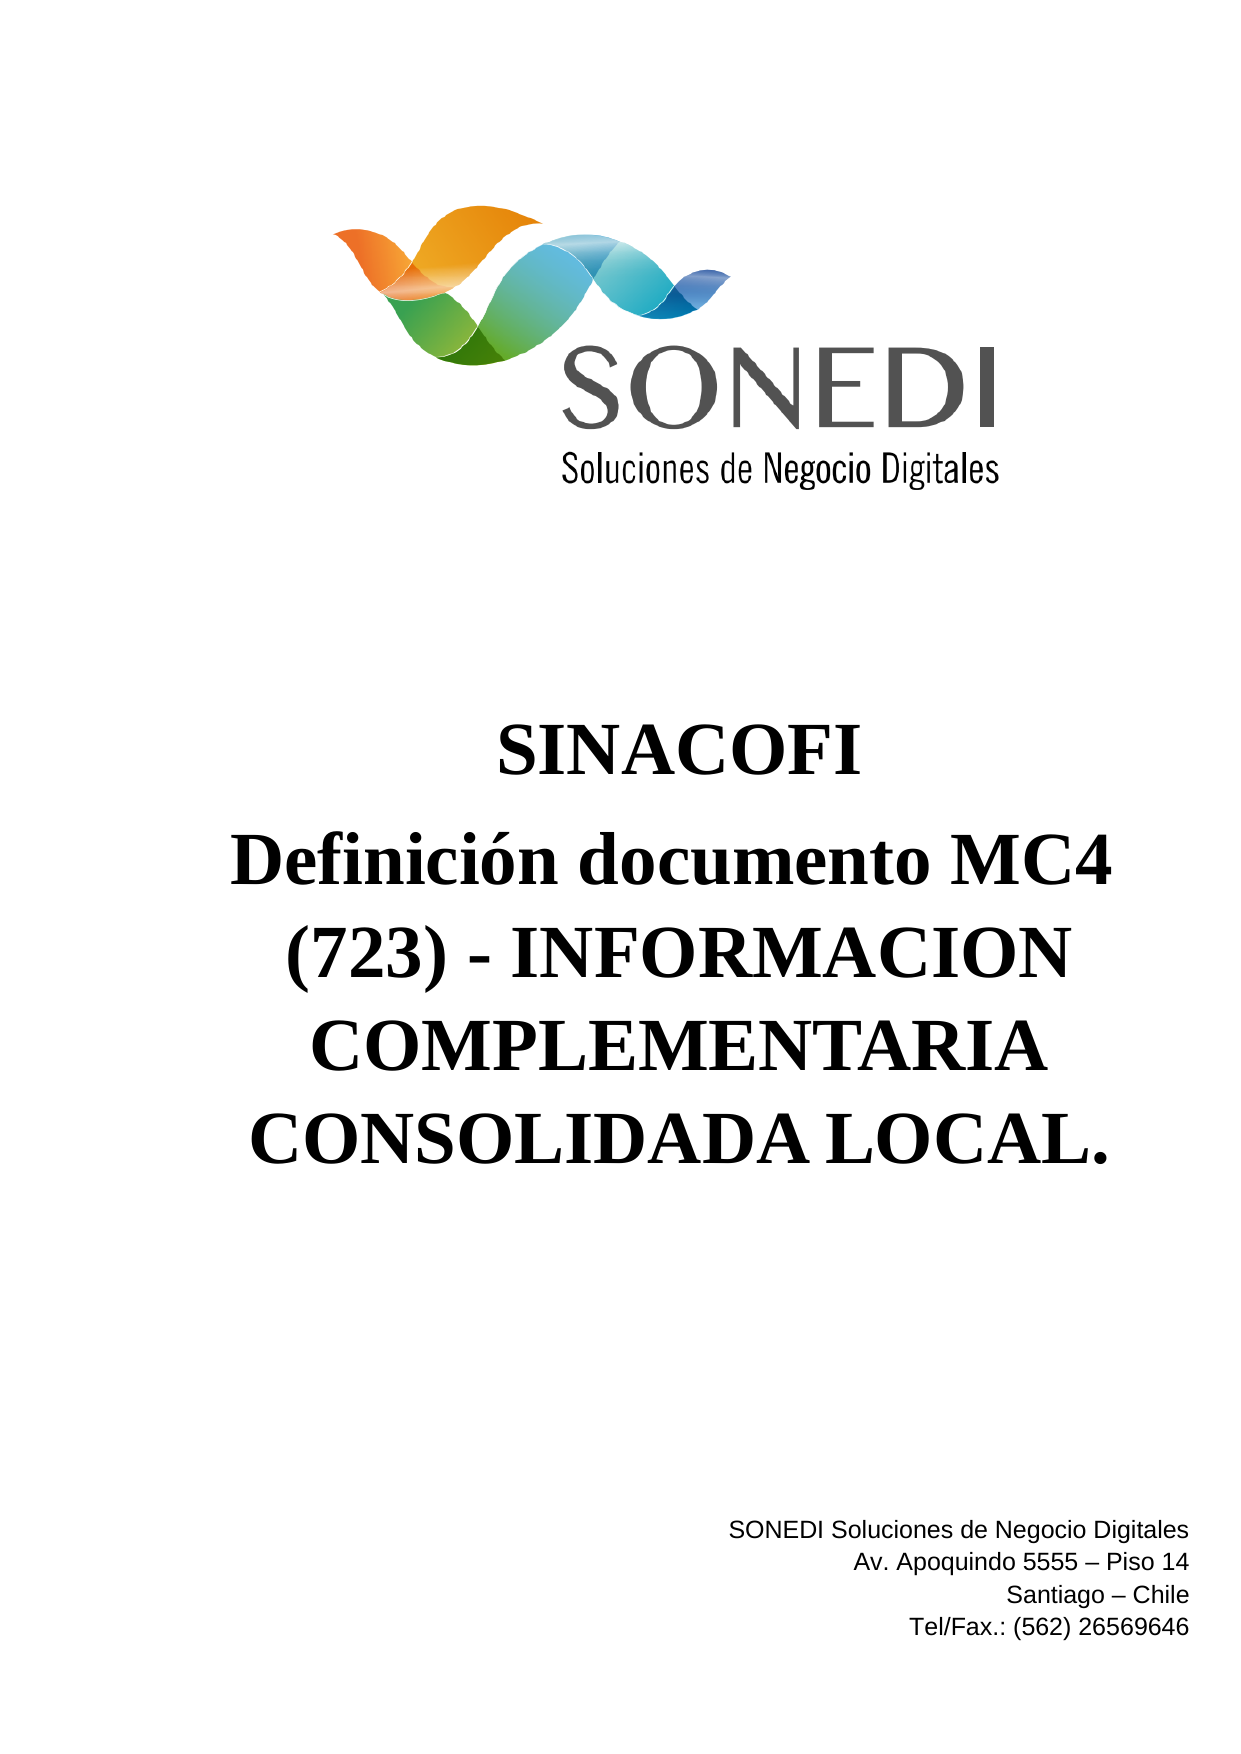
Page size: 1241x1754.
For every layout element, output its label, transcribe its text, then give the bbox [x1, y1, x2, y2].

picture [322, 192, 1036, 506]
text Definición documento MC4 (723) - INFORMACION COMPLEMENTARIA CONSOLIDADA LOCAL. [162, 814, 1181, 1180]
text SINACOFI [177, 704, 1181, 791]
